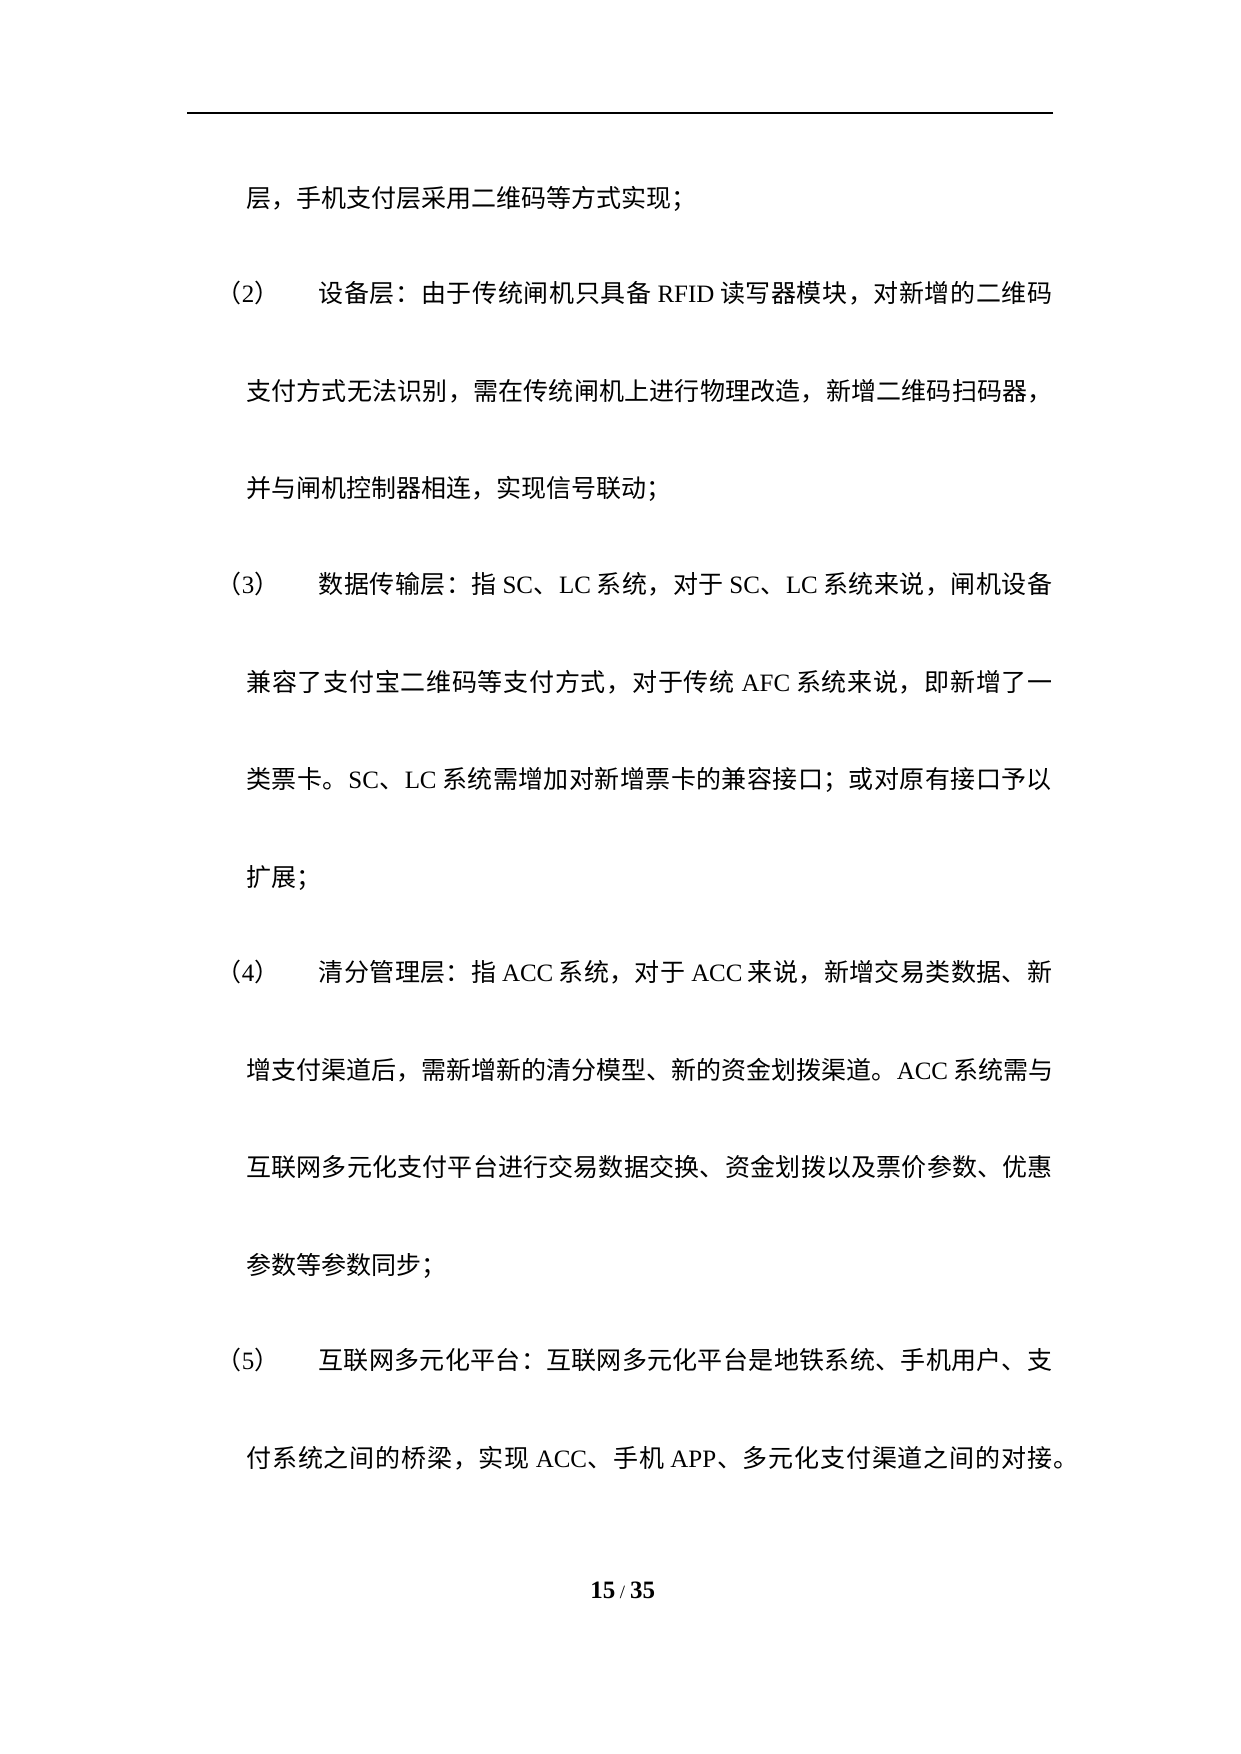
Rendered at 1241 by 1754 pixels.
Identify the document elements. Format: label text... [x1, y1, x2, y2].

list 数据传输层：指SC、LC系统，对于SC、LC系统来说，闸机设备兼容了支付宝二维码等支付方式，对于传统AFC系统来说，即新增了一类票卡。SC、LC系统需增加对新增票卡的兼容接口；或对原有接口予以扩展； [217, 550, 1053, 908]
list 设备层：由于传统闸机只具备RFID读写器模块，对新增的二维码支付方式无法识别，需在传统闸机上进行物理改造，新增二维码扫码器，并与闸机控制器相连，实现信号联动； [217, 259, 1053, 519]
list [217, 164, 1053, 229]
list 清分管理层：指ACC系统，对于ACC来说，新增交易类数据、新增支付渠道后，需新增新的清分模型、新的资金划拨渠道。ACC系统需与互联网多元化支付平台进行交易数据交换、资金划拨以及票价参数、优惠参数等参数同步； [217, 938, 1053, 1296]
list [217, 1326, 1053, 1489]
